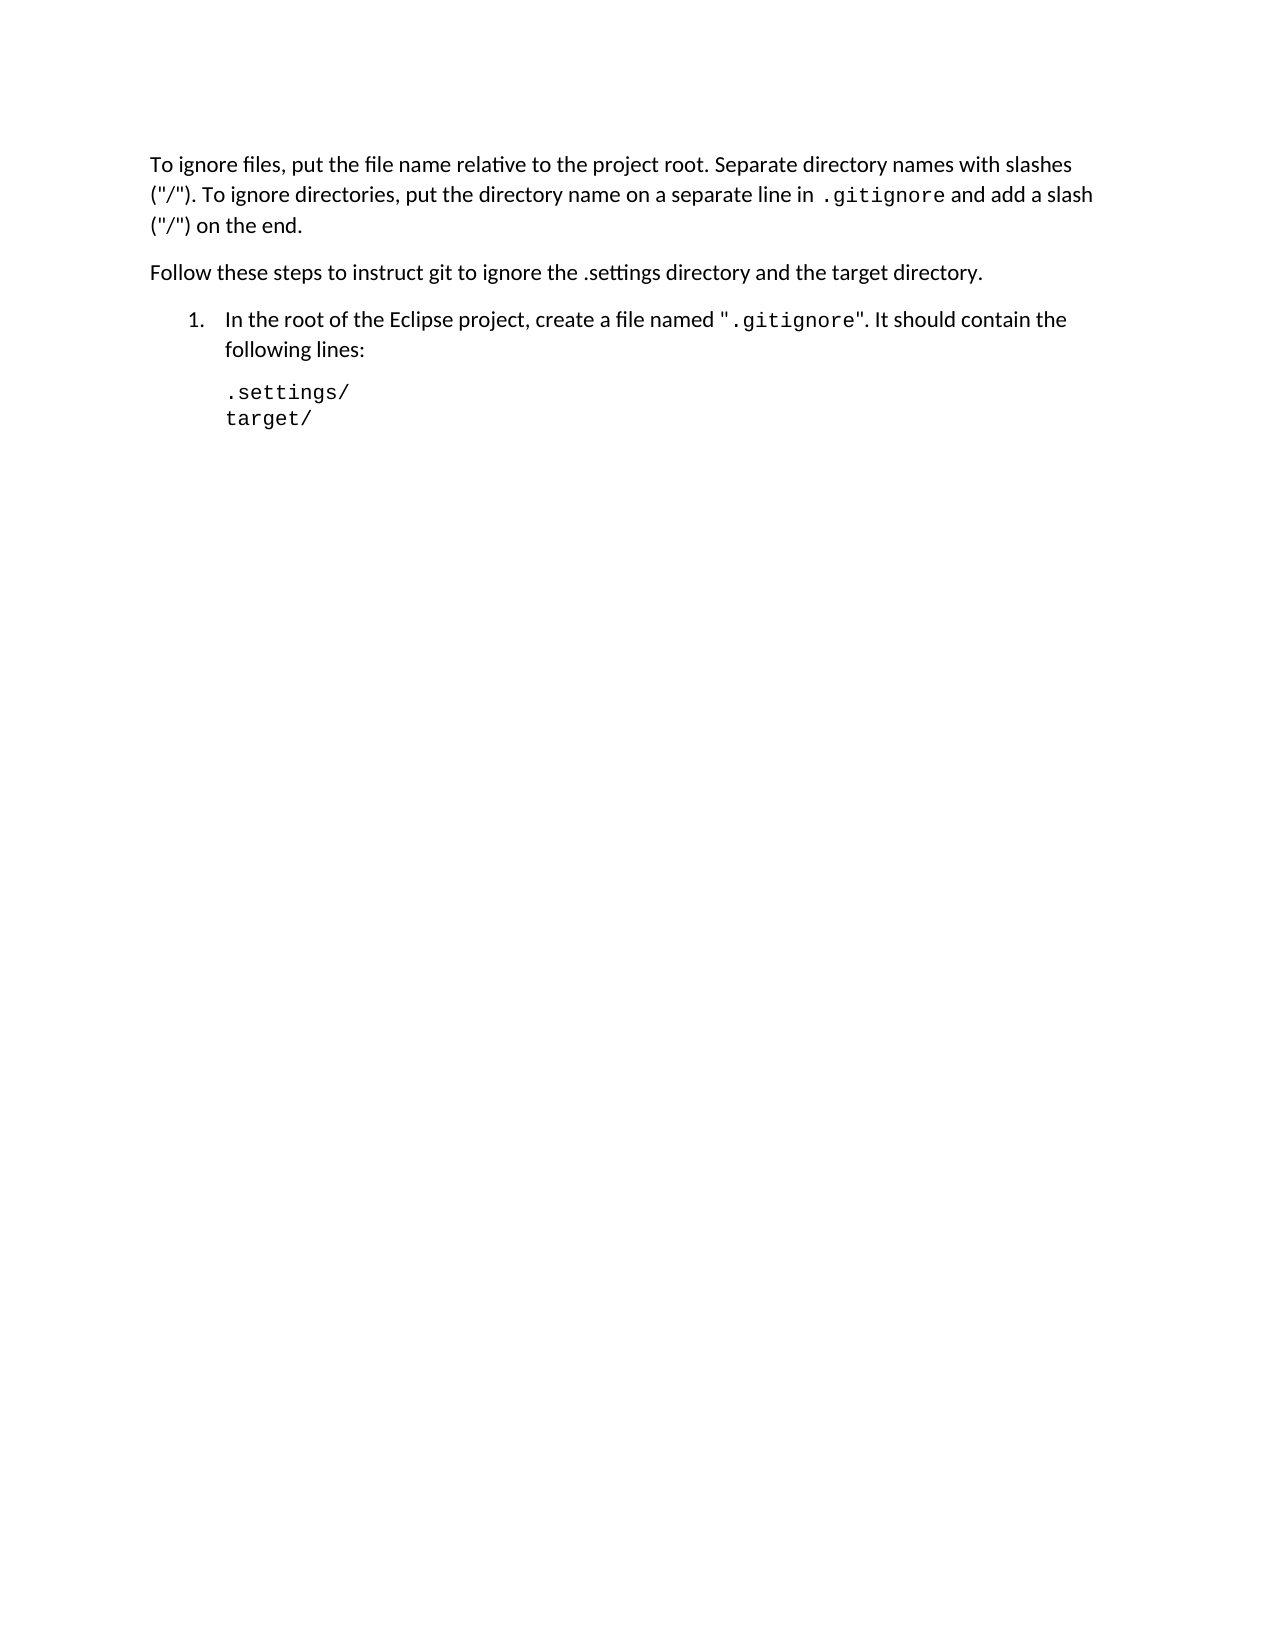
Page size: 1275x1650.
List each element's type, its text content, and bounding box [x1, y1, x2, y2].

text To ignore files, put the file name relative to the project root. Separate directory names with slashes ("/"). To ignore directories, put the directory name on a separate line in .gitignore and add a slash ("/") on the end. [150, 150, 1125, 239]
text .settings/ [225, 382, 1125, 406]
text Follow these steps to instruct git to ignore the .settings directory and the target directory. [150, 258, 1125, 286]
list In the root of the Eclipse project, create a file named ".gitignore". It should contain the following lines: [187, 305, 1125, 363]
text target/ [225, 408, 1125, 431]
